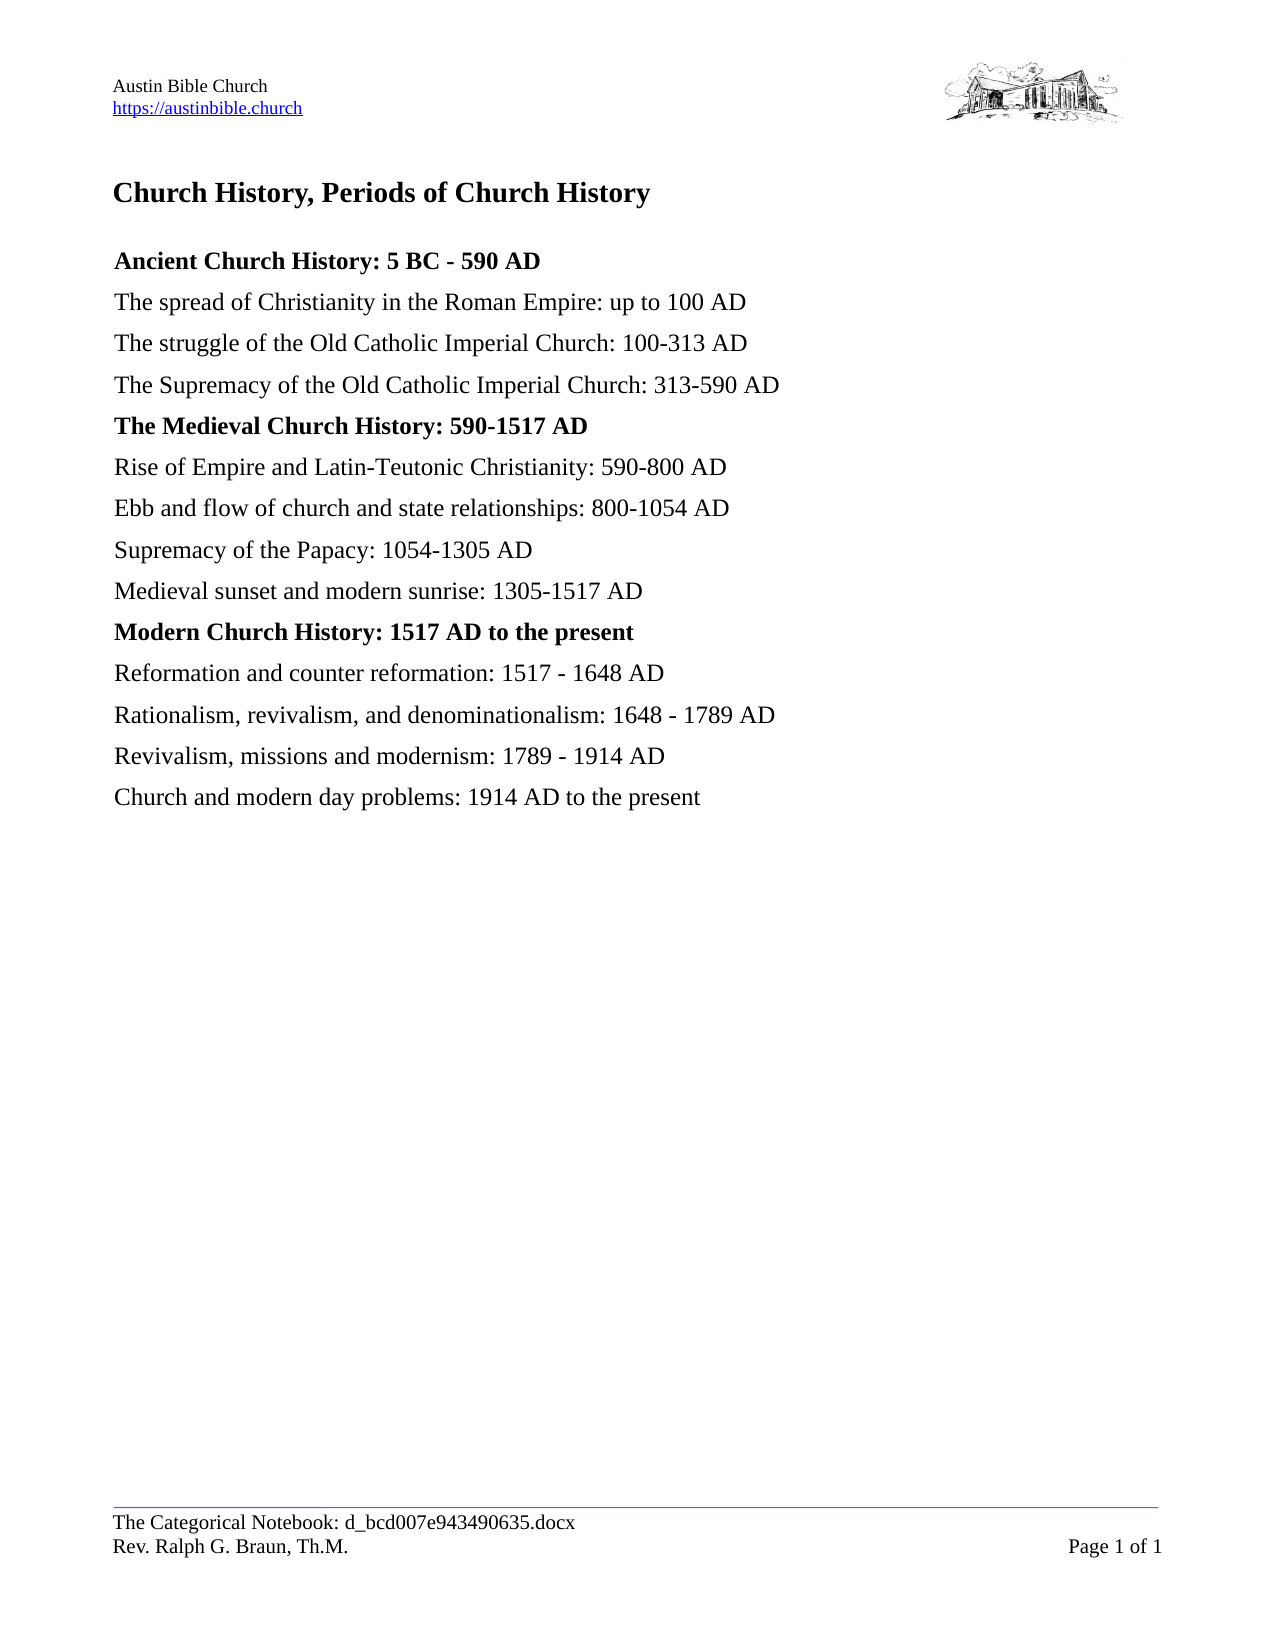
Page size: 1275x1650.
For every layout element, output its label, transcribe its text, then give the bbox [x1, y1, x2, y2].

subtitle Church History, Periods of Church History [112, 175, 1162, 208]
text Rationalism, revivalism, and denominationalism: 1648 - 1789 AD [112, 700, 1162, 728]
text Modern Church History: 1517 AD to the present [112, 617, 1162, 646]
text Church and modern day problems: 1914 AD to the present [112, 782, 1162, 811]
text Reformation and counter reformation: 1517 - 1648 AD [112, 658, 1162, 687]
text Ancient Church History: 5 BC - 590 AD [112, 246, 1162, 275]
text Ebb and flow of church and state relationships: 800-1054 AD [112, 493, 1162, 522]
text The Medieval Church History: 590-1517 AD [112, 411, 1162, 440]
text The Supremacy of the Old Catholic Imperial Church: 313-590 AD [112, 370, 1162, 398]
text Medieval sunset and modern sunrise: 1305-1517 AD [112, 576, 1162, 605]
text Supremacy of the Papacy: 1054-1305 AD [112, 535, 1162, 563]
text Rise of Empire and Latin-Teutonic Christianity: 590-800 AD [112, 452, 1162, 481]
picture [944, 58, 1124, 125]
text The struggle of the Old Catholic Imperial Church: 100-313 AD [112, 328, 1162, 357]
text Revivalism, missions and modernism: 1789 - 1914 AD [112, 741, 1162, 770]
text The spread of Christianity in the Roman Empire: up to 100 AD [112, 287, 1162, 316]
